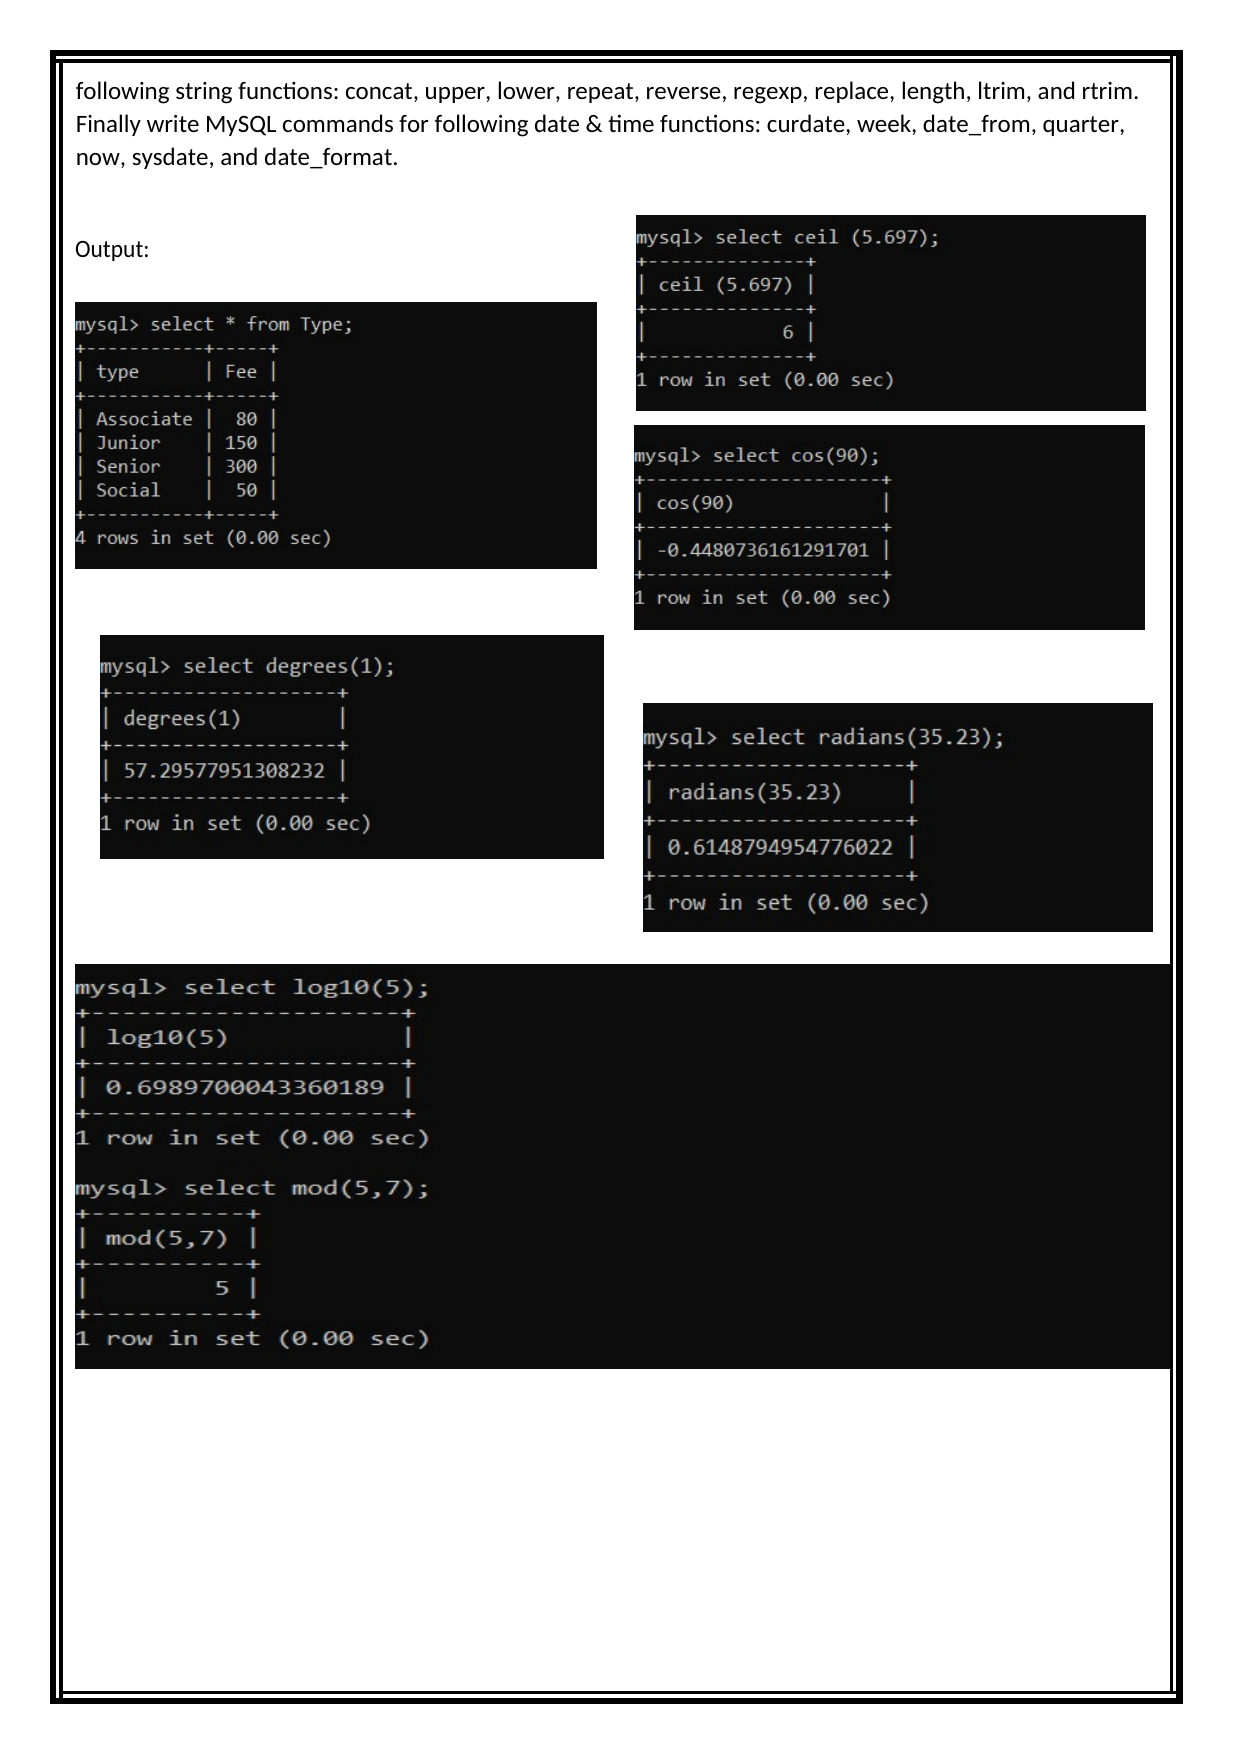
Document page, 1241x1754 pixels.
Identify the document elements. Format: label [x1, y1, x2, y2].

picture [636, 215, 1146, 411]
picture [634, 425, 1145, 630]
picture [75, 964, 1170, 1369]
picture [100, 635, 604, 859]
picture [75, 302, 597, 569]
text [74, 75, 1158, 171]
picture [643, 703, 1153, 932]
